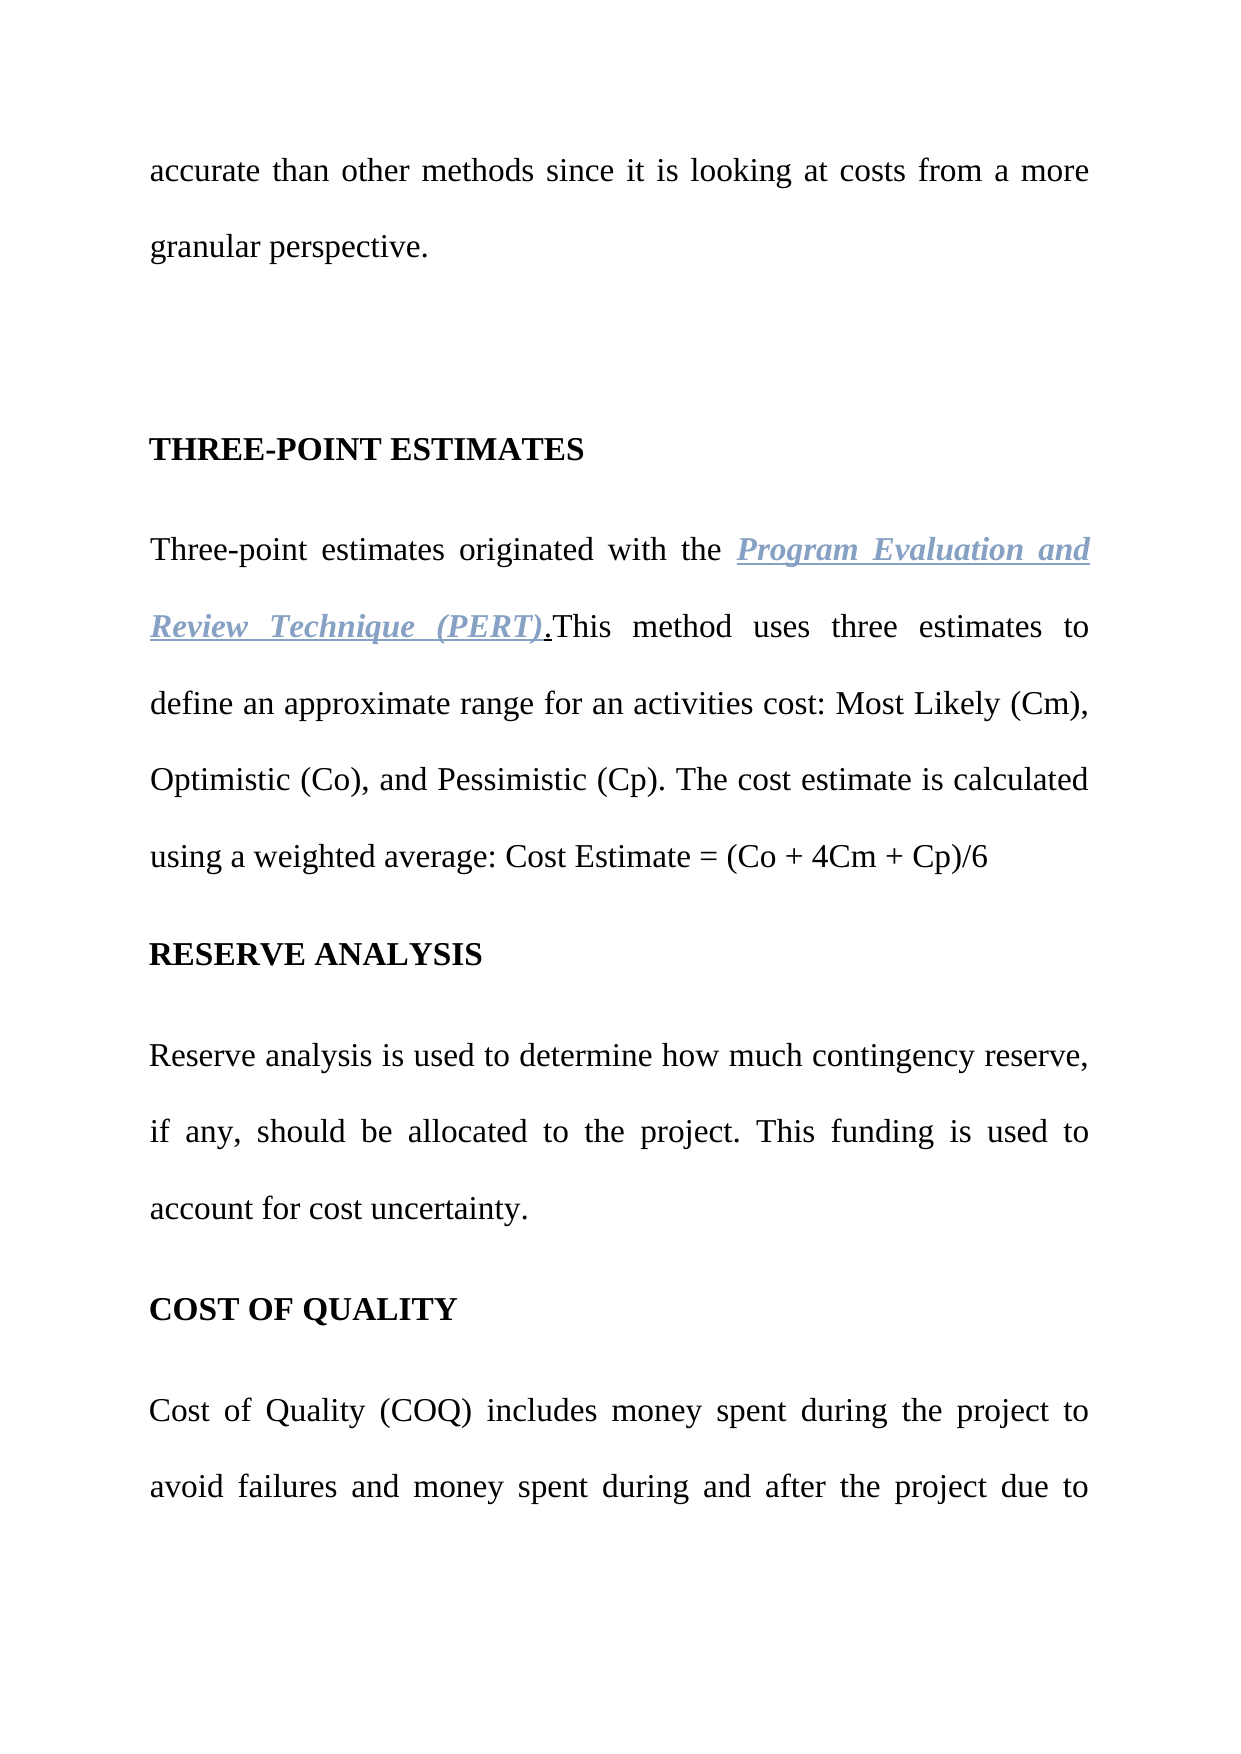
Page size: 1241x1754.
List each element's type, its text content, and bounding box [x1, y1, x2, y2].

text Three-point estimates originated with the Program Evaluation and Review Technique (PERT).This method uses three estimates to define an approximate range for an activities cost: Most Likely (Cm), Optimistic (Co), and Pessimistic (Cp). The cost estimate is calculated using a weighted average: Cost Estimate = (Co + 4Cm + Cp)/6 [150, 530, 1090, 875]
text THREE-POINT ESTIMATES [148, 429, 1090, 467]
text RESERVE ANALYSIS [148, 934, 1090, 972]
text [148, 1390, 1090, 1505]
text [148, 150, 1090, 265]
text COST OF QUALITY [148, 1289, 1090, 1327]
text Reserve analysis is used to determine how much contingency reserve, if any, should be allocated to the project. This funding is used to account for cost uncertainty. [148, 1035, 1090, 1226]
